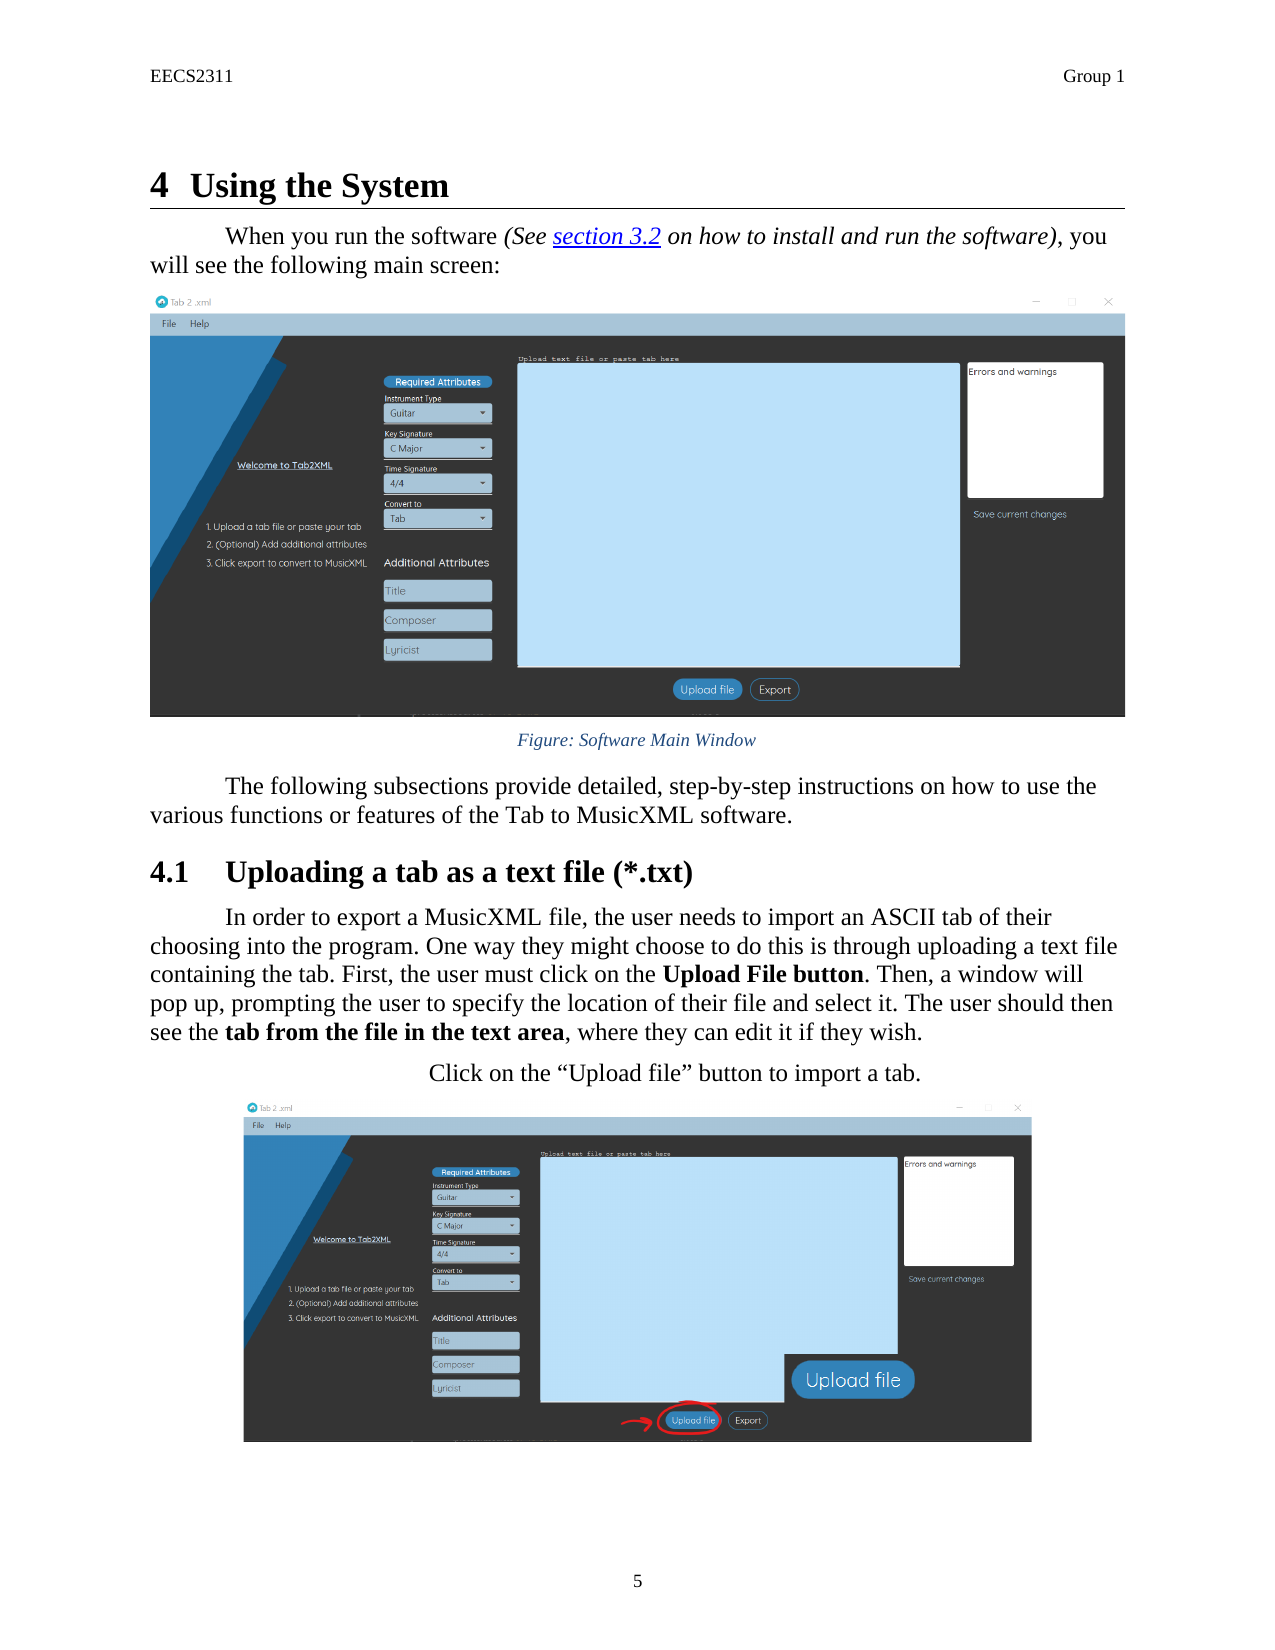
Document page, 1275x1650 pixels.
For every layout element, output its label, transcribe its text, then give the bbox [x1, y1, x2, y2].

subtitle Uploading a tab as a text file (*.txt) [150, 854, 1125, 889]
text Figure: Software Main Window [150, 729, 1125, 750]
text The following subsections provide detailed, step-by-step instructions on how to use the various functions or features of the Tab to MusicXML software. [150, 771, 1125, 829]
picture [150, 291, 1125, 717]
subtitle Using the System [150, 162, 1125, 208]
picture [243, 1099, 1032, 1442]
text When you run the software (See section 3.2 on how to install and run the software), you will see the following main screen: [150, 221, 1125, 279]
text Click on the “Upload file” button to import a tab. [225, 1058, 1125, 1087]
text In order to export a MusicXML file, the user needs to import an ASCII tab of their choosing into the program. One way they might choose to do this is through uploading a text file containing the tab. First, the user must click on the Upload File button. Then, a window will pop up, prompting the user to specify the location of their file and select it. The user should then see the tab from the file in the text area, where they can edit it if they wish. [150, 902, 1125, 1046]
